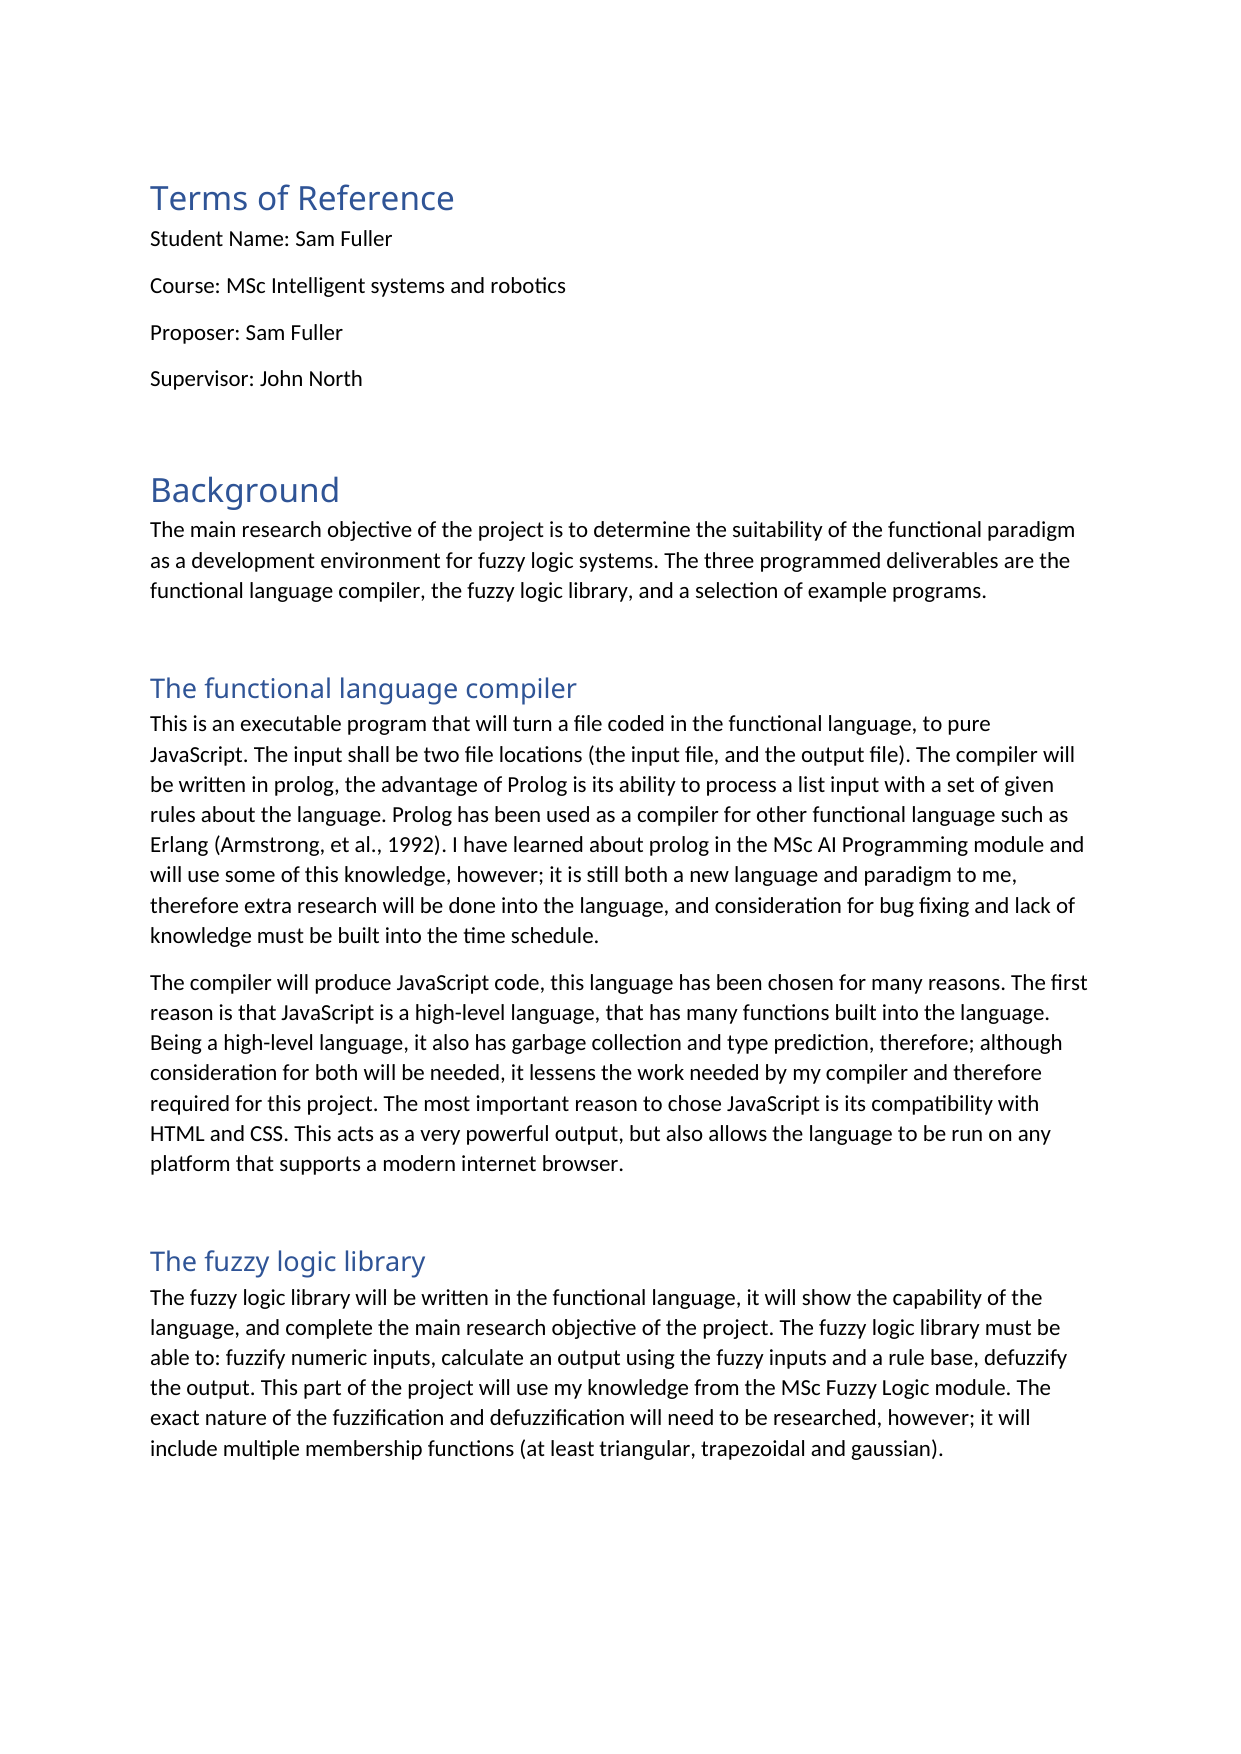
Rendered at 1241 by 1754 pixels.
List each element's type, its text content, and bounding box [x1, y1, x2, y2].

text Student Name: Sam Fuller [150, 224, 1090, 252]
text The fuzzy logic library will be written in the functional language, it will show the capability of the language, and complete the main research objective of the project. The fuzzy logic library must be able to: fuzzify numeric inputs, calculate an output using the fuzzy inputs and a rule base, defuzzify the output. This part of the project will use my knowledge from the MSc Fuzzy Logic module. The exact nature of the fuzzification and defuzzification will need to be researched, however; it will include multiple membership functions (at least triangular, trapezoidal and gaussian). [150, 1283, 1090, 1462]
subtitle The functional language compiler [150, 670, 1090, 707]
text This is an executable program that will turn a file coded in the functional language, to pure JavaScript. The input shall be two file locations (the input file, and the output file). The compiler will be written in prolog, the advantage of Prolog is its ability to process a list input with a set of given rules about the language. Prolog has been used as a compiler for other functional language such as Erlang . I have learned about prolog in the MSc AI Programming module and will use some of this knowledge, however; it is still both a new language and paradigm to me, therefore extra research will be done into the language, and consideration for bug fixing and lack of knowledge must be built into the time schedule. [150, 709, 1090, 949]
text Proposer: Sam Fuller [150, 318, 1090, 346]
text The compiler will produce JavaScript code, this language has been chosen for many reasons. The first reason is that JavaScript is a high-level language, that has many functions built into the language. Being a high-level language, it also has garbage collection and type prediction, therefore; although consideration for both will be needed, it lessens the work needed by my compiler and therefore required for this project. The most important reason to chose JavaScript is its compatibility with HTML and CSS. This acts as a very powerful output, but also allows the language to be run on any platform that supports a modern internet browser. [150, 968, 1090, 1177]
subtitle Terms of Reference [150, 175, 1090, 220]
subtitle The fuzzy logic library [150, 1243, 1090, 1280]
text Course: MSc Intelligent systems and robotics [150, 271, 1090, 299]
subtitle Background [150, 467, 1090, 512]
text Supervisor: John North [150, 364, 1090, 393]
text The main research objective of the project is to determine the suitability of the functional paradigm as a development environment for fuzzy logic systems. The three programmed deliverables are the functional language compiler, the fuzzy logic library, and a selection of example programs. [150, 516, 1090, 604]
